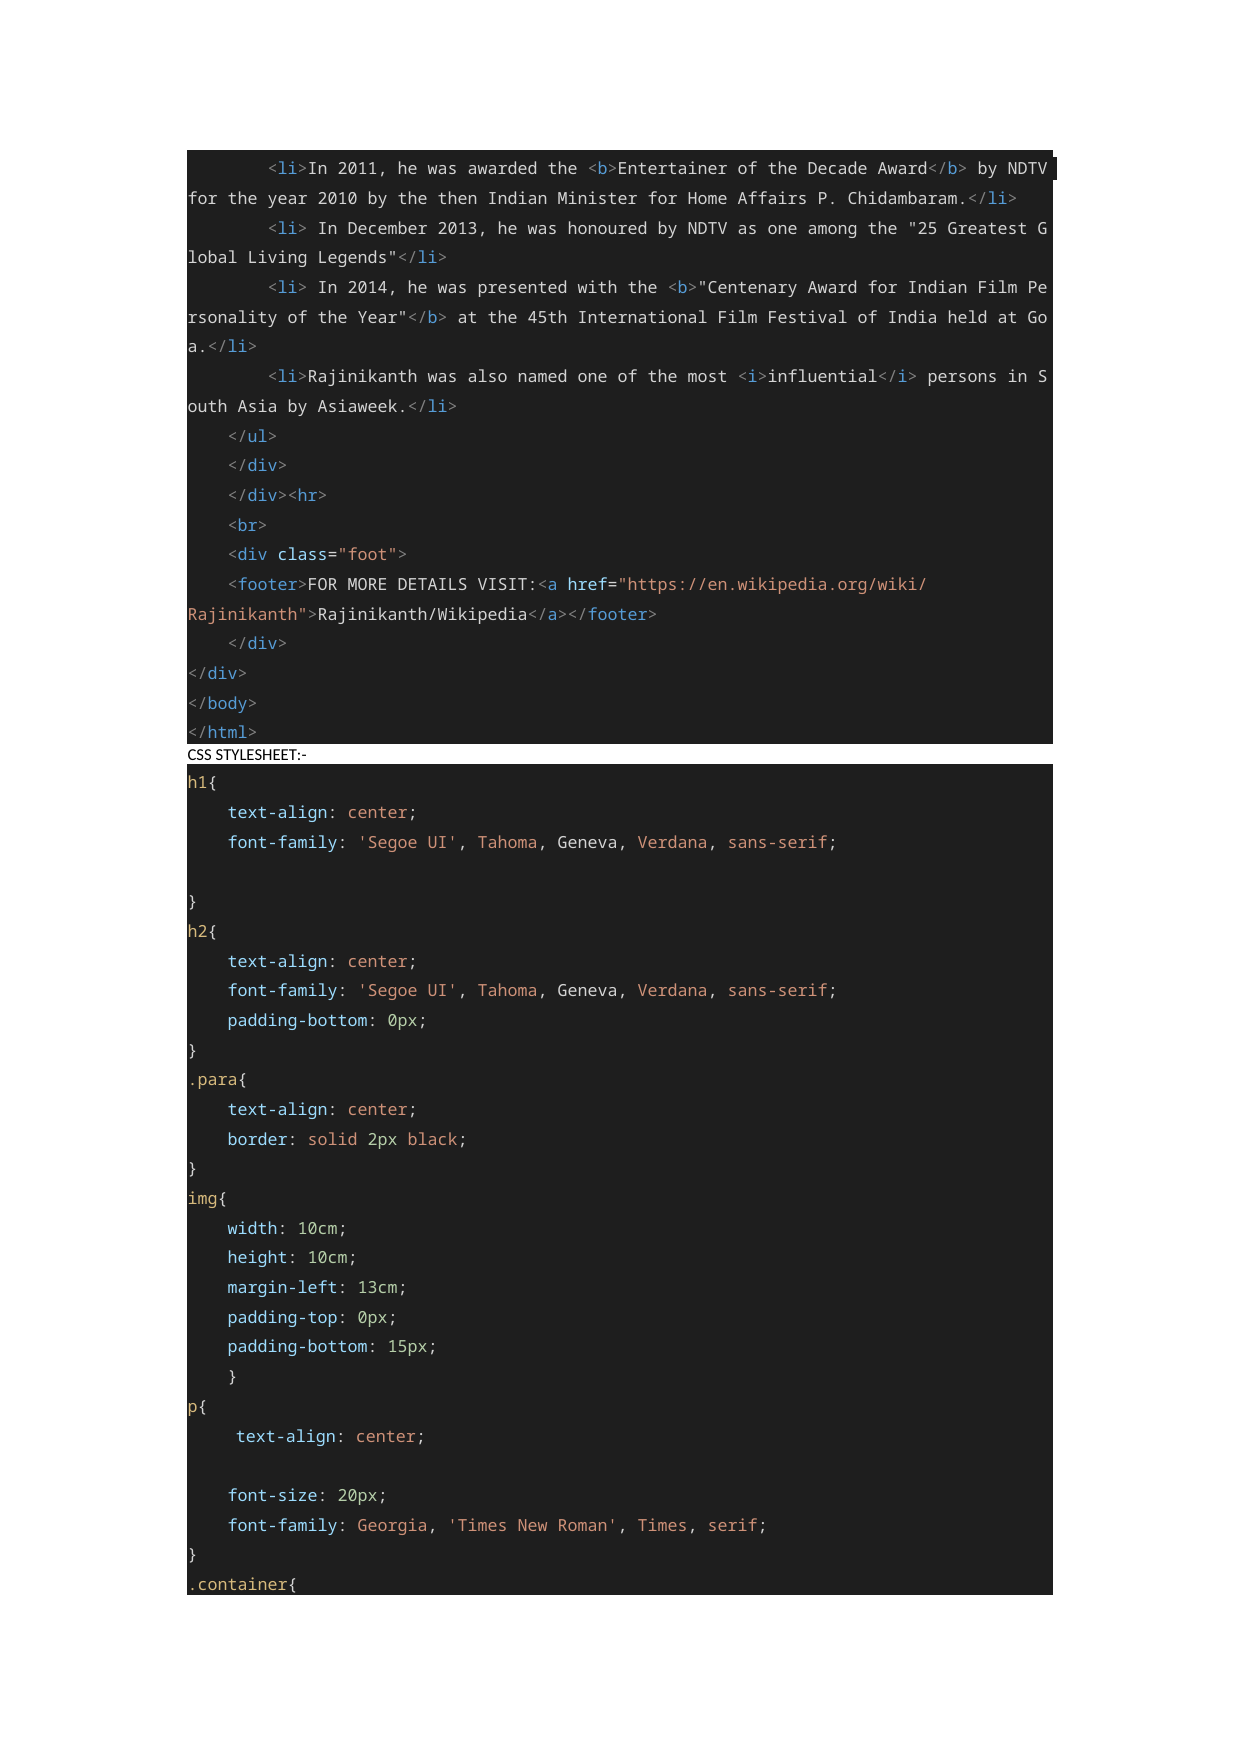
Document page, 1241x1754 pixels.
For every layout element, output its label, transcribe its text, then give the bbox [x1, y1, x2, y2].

text font-family: 'Segoe UI', Tahoma, Geneva, Verdana, sans-serif; [187, 972, 1053, 1002]
text <li>Rajinikanth was also named one of the most <i>influential</i> persons in South Asia by Asiaweek.</li> [187, 358, 1053, 417]
text text-align: center; [187, 1091, 1053, 1120]
text h2{ [187, 912, 1053, 942]
text text-align: center; [187, 1417, 1053, 1447]
text } [187, 1031, 1053, 1061]
text padding-bottom: 15px; [187, 1328, 1053, 1358]
text <li>In 2011, he was awarded the <b>Entertainer of the Decade Award</b> by NDTV for the year 2010 by the then Indian Minister for Home Affairs P. Chidambaram.</li> [187, 150, 1053, 209]
text h1{ [187, 764, 1053, 794]
text font-family: Georgia, 'Times New Roman', Times, serif; [187, 1506, 1053, 1536]
text font-size: 20px; [187, 1477, 1053, 1506]
text text-align: center; [187, 942, 1053, 972]
text .container{ [187, 1566, 1053, 1595]
text </html> [187, 714, 1053, 744]
text width: 10cm; [187, 1209, 1053, 1239]
text img{ [187, 1180, 1053, 1209]
text border: solid 2px black; [187, 1120, 1053, 1150]
text font-family: 'Segoe UI', Tahoma, Geneva, Verdana, sans-serif; [187, 823, 1053, 853]
text </div> [187, 625, 1053, 655]
text text-align: center; [187, 794, 1053, 823]
text <footer>FOR MORE DETAILS VISIT:<a href="https://en.wikipedia.org/wiki/Rajinikanth">Rajinikanth/Wikipedia</a></footer> [187, 566, 1053, 625]
text CSS STYLESHEET:- [187, 744, 1053, 764]
text } [187, 1358, 1053, 1387]
text p{ [187, 1387, 1053, 1417]
text height: 10cm; [187, 1239, 1053, 1269]
text </div><hr> [187, 477, 1053, 506]
text </ul> [187, 417, 1053, 447]
text <br> [187, 506, 1053, 536]
text padding-bottom: 0px; [187, 1002, 1053, 1031]
text padding-top: 0px; [187, 1298, 1053, 1328]
text </div> [187, 655, 1053, 684]
text margin-left: 13cm; [187, 1269, 1053, 1298]
text <li> In December 2013, he was honoured by NDTV as one among the "25 Greatest Global Living Legends"</li> [187, 209, 1053, 269]
text </div> [187, 447, 1053, 477]
text .para{ [187, 1061, 1053, 1091]
text </body> [187, 684, 1053, 714]
text <div class="foot"> [187, 536, 1053, 566]
text } [187, 1536, 1053, 1566]
text } [187, 883, 1053, 912]
text <li> In 2014, he was presented with the <b>"Centenary Award for Indian Film Personality of the Year"</b> at the 45th International Film Festival of India held at Goa.</li> [187, 269, 1053, 358]
text } [187, 1150, 1053, 1180]
